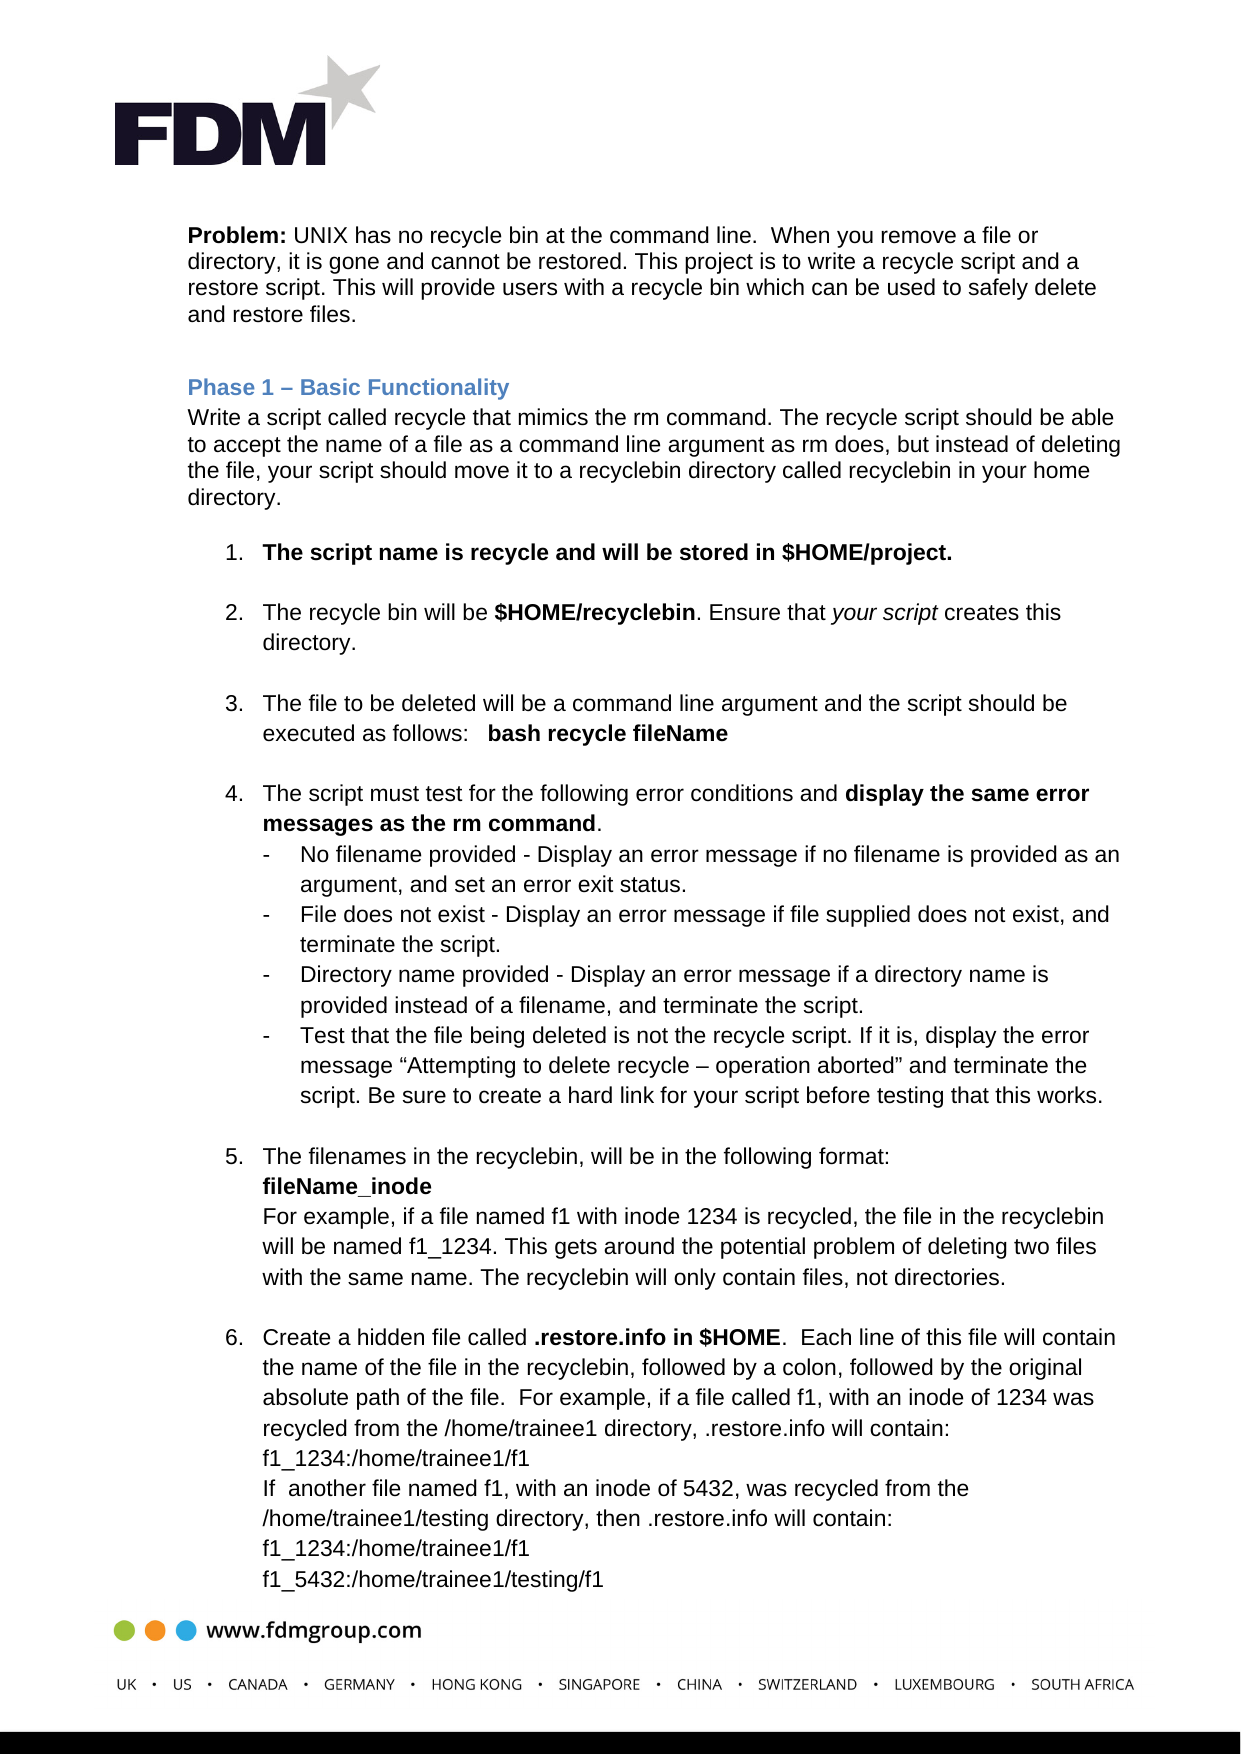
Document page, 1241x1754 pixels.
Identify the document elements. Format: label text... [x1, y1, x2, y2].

list File does not exist - Display an error message if file supplied does not exist, and terminate the script. [262, 901, 1123, 958]
list No filename provided - Display an error message if no filename is provided as an argument, and set an error exit status. [262, 841, 1123, 897]
list f1_1234:/home/trainee1/f1 [262, 1445, 1123, 1471]
picture [115, 55, 381, 165]
list For example, if a file named f1 with inode 1234 is recycled, the file in the recyclebin will be named f1_1234. This gets around the potential problem of deleting two files with the same name. The recyclebin will only contain files, not directories. [262, 1203, 1123, 1290]
list The script name is recycle and will be stored in $HOME/project. [225, 538, 1123, 565]
list The filenames in the recyclebin, will be in the following format: [225, 1143, 1123, 1169]
picture [93, 1599, 1156, 1709]
list Directory name provided - Display an error message if a directory name is provided instead of a filename, and terminate the script. [262, 961, 1123, 1018]
list f1_5432:/home/trainee1/testing/f1 [262, 1566, 1123, 1592]
subtitle Phase 1 – Basic Functionality [187, 374, 1123, 401]
list Test that the file being deleted is not the recycle script. If it is, display the error message “Attempting to delete recycle – operation aborted” and terminate the script. Be sure to create a hard link for your script before testing that this works. [262, 1022, 1123, 1109]
list The script must test for the following error conditions and display the same error messages as the rm command. [225, 780, 1123, 837]
text Write a script called recycle that mimics the rm command. The recycle script should be able to accept the name of a file as a command line argument as rm does, but instead of deleting the file, your script should move it to a recyclebin directory called recyclebin in your home directory. [187, 404, 1123, 510]
list f1_1234:/home/trainee1/f1 [262, 1535, 1123, 1562]
list The file to be deleted will be a command line argument and the script should be executed as follows: bash recycle fileName [225, 689, 1123, 746]
text Problem: UNIX has no recycle bin at the command line. When you remove a file or directory, it is gone and cannot be restored. This project is to write a recycle script and a restore script. This will provide users with a recycle bin which can be used to safely delete and restore files. [187, 222, 1123, 327]
list Create a hidden file called .restore.info in $HOME. Each line of this file will contain the name of the file in the recyclebin, followed by a colon, followed by the original absolute path of the file. For example, if a file called f1, with an inode of 1234 was recycled from the /home/trainee1 directory, .restore.info will contain: [225, 1324, 1123, 1441]
list The recycle bin will be $HOME/recyclebin. Ensure that your script creates this directory. [225, 599, 1123, 656]
list If another file named f1, with an inode of 5432, was recycled from the /home/trainee1/testing directory, then .restore.info will contain: [262, 1475, 1123, 1532]
list fileName_inode [262, 1173, 1123, 1199]
